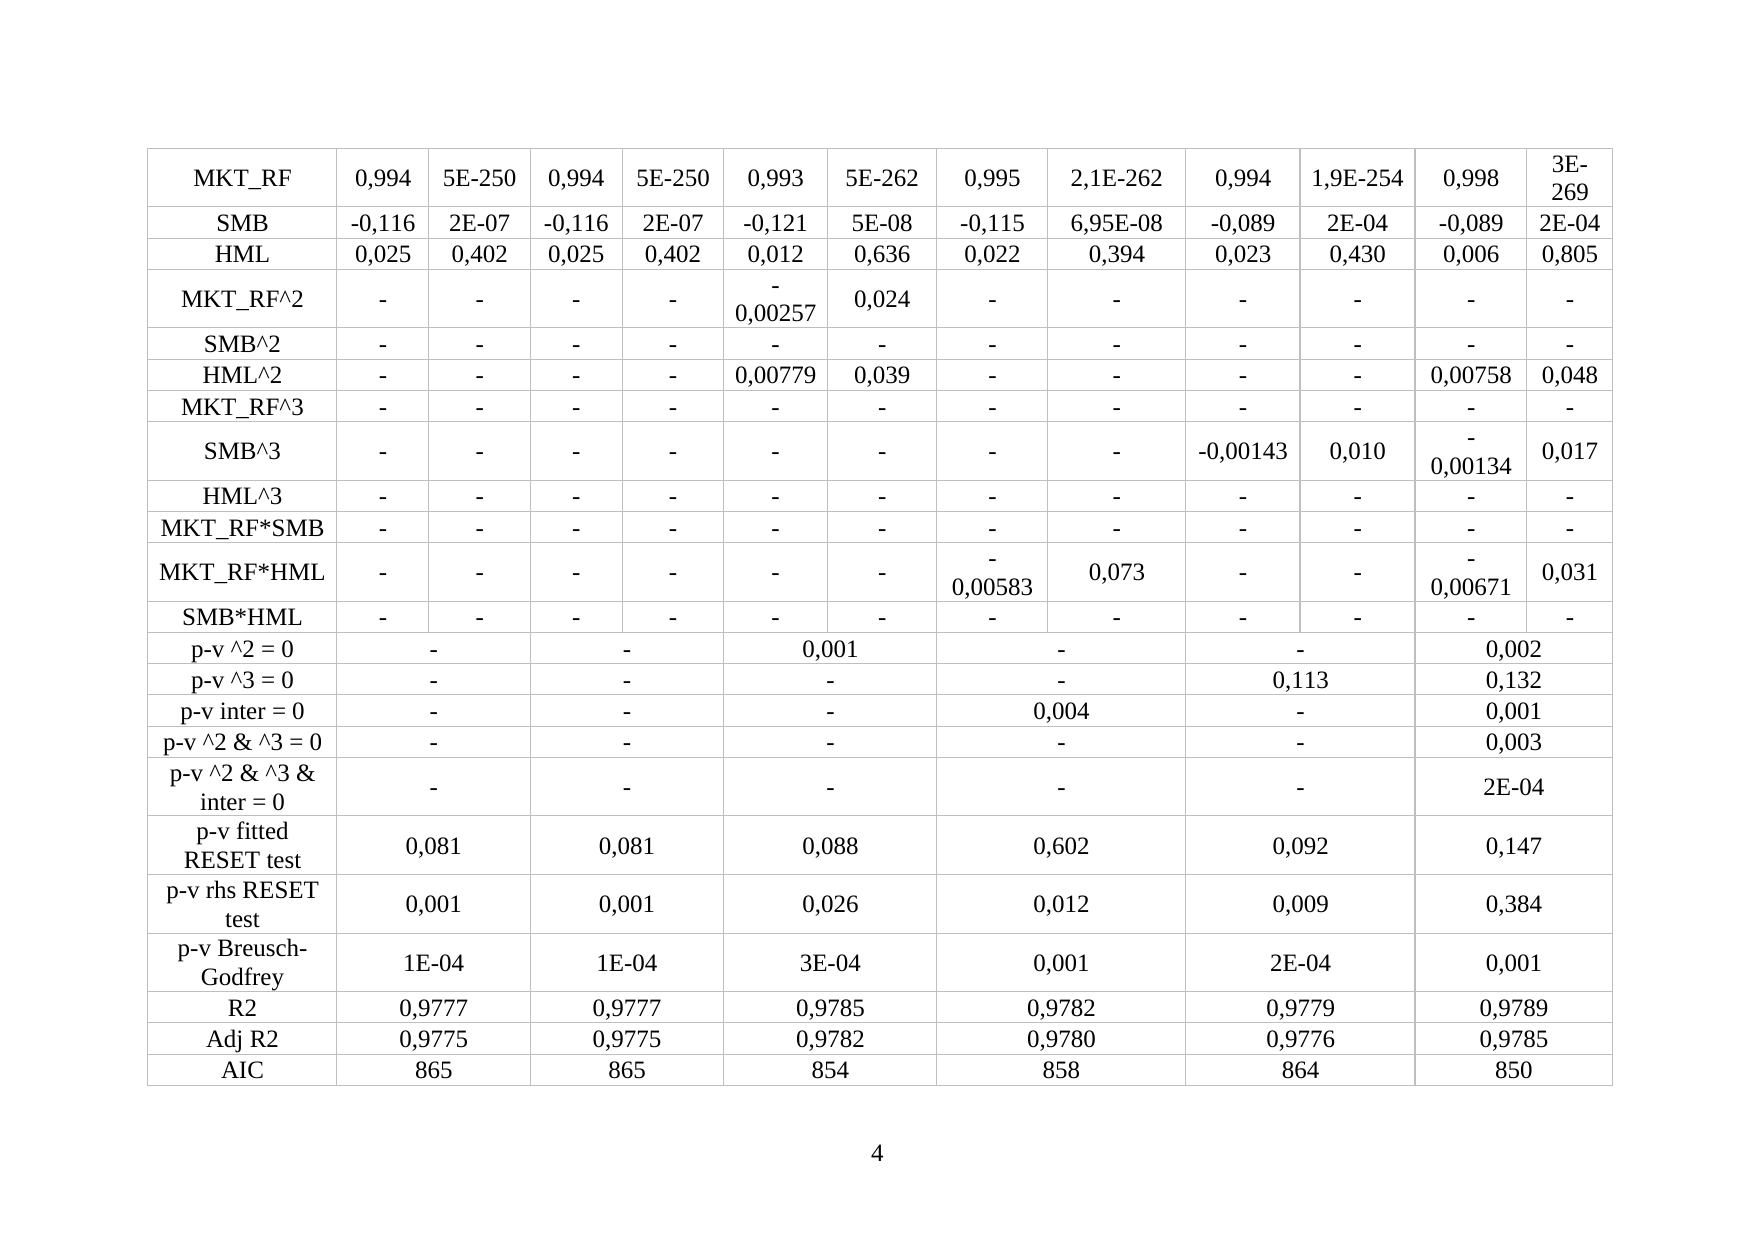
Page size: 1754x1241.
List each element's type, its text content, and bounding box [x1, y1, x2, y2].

table_cell 0,113 [1186, 664, 1414, 694]
table_cell - [937, 481, 1047, 511]
table_cell - [724, 512, 827, 542]
table_cell - [828, 391, 936, 421]
table_cell 3E-04 [724, 934, 936, 991]
table_cell 0,9776 [1186, 1023, 1414, 1053]
table_cell 0,9785 [1416, 1023, 1612, 1053]
table_cell - [623, 422, 723, 479]
table_cell - [1527, 481, 1612, 511]
table_cell 0,024 [828, 270, 936, 327]
table_cell - [623, 602, 723, 632]
table_cell SMB*HML [148, 602, 336, 632]
table_cell - [1301, 481, 1414, 511]
table_cell - [937, 391, 1047, 421]
table_cell - [1186, 270, 1299, 327]
table_cell - [531, 391, 622, 421]
table_cell - [1527, 270, 1612, 327]
table_cell 0,001 [937, 934, 1185, 991]
table_cell - [623, 543, 723, 601]
table_cell -0,00583 [937, 543, 1047, 601]
table_cell R2 [148, 992, 336, 1022]
table_cell - [937, 633, 1185, 663]
table_cell - [828, 543, 936, 601]
table_cell - [429, 481, 530, 511]
table_cell SMB^3 [148, 422, 336, 479]
table_cell p-v Breusch-Godfrey [148, 934, 336, 991]
table_cell 0,088 [724, 816, 936, 874]
table_cell - [1416, 602, 1526, 632]
table_cell 0,001 [724, 633, 936, 663]
table_cell - [724, 758, 936, 815]
table_cell - [1186, 543, 1299, 601]
table_cell 2E-04 [1301, 207, 1414, 237]
table_cell -0,089 [1186, 207, 1299, 237]
table_cell - [1048, 391, 1185, 421]
table_cell - [337, 512, 428, 542]
table_cell - [1186, 391, 1299, 421]
table_cell - [828, 422, 936, 479]
table_cell - [1301, 543, 1414, 601]
table_cell - [1301, 602, 1414, 632]
table_cell 0,9775 [337, 1023, 530, 1053]
table_cell 858 [937, 1055, 1185, 1085]
table_cell - [1527, 328, 1612, 358]
table_cell - [623, 481, 723, 511]
table_cell p-v ^2 & ^3 = 0 [148, 727, 336, 757]
table_cell p-v ^3 = 0 [148, 664, 336, 694]
table_cell - [623, 512, 723, 542]
table_cell HML^2 [148, 360, 336, 390]
table_cell - [1416, 328, 1526, 358]
table_cell SMB^2 [148, 328, 336, 358]
table_cell -0,116 [337, 207, 428, 237]
table_cell 0,031 [1527, 543, 1612, 601]
table_cell - [937, 270, 1047, 327]
table_cell - [1186, 758, 1414, 815]
table_cell 3E-269 [1527, 149, 1612, 206]
table_cell - [337, 664, 530, 694]
table_cell - [1186, 695, 1414, 726]
table_cell - [337, 543, 428, 601]
table_cell - [1301, 270, 1414, 327]
table_cell - [337, 328, 428, 358]
table_cell - [1301, 360, 1414, 390]
table_cell 0,147 [1416, 816, 1612, 874]
table_cell - [937, 664, 1185, 694]
table_cell 0,9777 [337, 992, 530, 1022]
table_cell - [429, 391, 530, 421]
table_cell 2E-04 [1186, 934, 1414, 991]
table_cell p-v ^2 = 0 [148, 633, 336, 663]
table_cell 1,9E-254 [1301, 149, 1414, 206]
table_cell - [1048, 602, 1185, 632]
table_cell 0,012 [937, 875, 1185, 932]
table_cell MKT_RF [148, 149, 336, 206]
table_cell p-v inter = 0 [148, 695, 336, 726]
table_cell - [1048, 512, 1185, 542]
table_cell MKT_RF^3 [148, 391, 336, 421]
table_cell - [724, 328, 827, 358]
table_cell -0,116 [531, 207, 622, 237]
table_cell - [429, 422, 530, 479]
table_cell 0,9789 [1416, 992, 1612, 1022]
table_cell 0,017 [1527, 422, 1612, 479]
table_cell 2E-04 [1416, 758, 1612, 815]
table_cell Adj R2 [148, 1023, 336, 1053]
table_cell - [937, 602, 1047, 632]
table_cell 0,430 [1301, 239, 1414, 269]
table_cell - [429, 328, 530, 358]
table_cell 865 [337, 1055, 530, 1085]
table_cell - [1186, 633, 1414, 663]
table_cell 0,023 [1186, 239, 1299, 269]
table_cell 0,073 [1048, 543, 1185, 601]
table_cell - [1048, 481, 1185, 511]
table_cell -0,00143 [1186, 422, 1299, 479]
table_cell 0,00758 [1416, 360, 1526, 390]
table_cell - [623, 328, 723, 358]
table_cell HML [148, 239, 336, 269]
table_cell - [531, 512, 622, 542]
table_cell 0,048 [1527, 360, 1612, 390]
table_cell - [1048, 328, 1185, 358]
table_cell - [337, 270, 428, 327]
table_cell - [1416, 270, 1526, 327]
table_cell - [429, 512, 530, 542]
table_cell 0,402 [429, 239, 530, 269]
table_cell - [724, 602, 827, 632]
table_cell 5E-08 [828, 207, 936, 237]
table_cell 850 [1416, 1055, 1612, 1085]
table_cell - [1301, 512, 1414, 542]
table_cell - [937, 727, 1185, 757]
table_cell - [828, 512, 936, 542]
table_cell - [1186, 602, 1299, 632]
table_cell - [429, 602, 530, 632]
table_cell -0,089 [1416, 207, 1526, 237]
table_cell MKT_RF^2 [148, 270, 336, 327]
table_cell 0,006 [1416, 239, 1526, 269]
table_cell 0,805 [1527, 239, 1612, 269]
table_cell 864 [1186, 1055, 1414, 1085]
table_cell - [1186, 512, 1299, 542]
table_cell - [623, 270, 723, 327]
table_cell 6,95E-08 [1048, 207, 1185, 237]
table_cell - [531, 360, 622, 390]
table_cell 0,994 [1186, 149, 1299, 206]
table_cell MKT_RF*SMB [148, 512, 336, 542]
table_cell - [429, 270, 530, 327]
table_cell 0,039 [828, 360, 936, 390]
table_cell - [623, 360, 723, 390]
table_cell - [337, 633, 530, 663]
table_cell - [937, 328, 1047, 358]
table_cell 0,026 [724, 875, 936, 932]
table_cell -0,121 [724, 207, 827, 237]
table_cell 0,001 [531, 875, 723, 932]
table_cell - [531, 727, 723, 757]
table_cell - [724, 543, 827, 601]
table_cell 0,402 [623, 239, 723, 269]
table_cell - [337, 481, 428, 511]
table_cell 0,9775 [531, 1023, 723, 1053]
table_cell 0,394 [1048, 239, 1185, 269]
table_cell 0,002 [1416, 633, 1612, 663]
table_cell SMB [148, 207, 336, 237]
table_cell 2,1E-262 [1048, 149, 1185, 206]
table_cell 865 [531, 1055, 723, 1085]
table_cell p-v ^2 & ^3 & inter = 0 [148, 758, 336, 815]
table_cell 0,004 [937, 695, 1185, 726]
table_cell - [724, 727, 936, 757]
table_cell - [1527, 512, 1612, 542]
table_cell -0,00134 [1416, 422, 1526, 479]
table_cell 0,012 [724, 239, 827, 269]
table_cell 0,092 [1186, 816, 1414, 874]
table_cell - [531, 602, 622, 632]
table_cell - [337, 602, 428, 632]
table_cell - [531, 270, 622, 327]
table_cell - [724, 695, 936, 726]
table_cell - [337, 695, 530, 726]
table_cell HML^3 [148, 481, 336, 511]
table_cell 0,9777 [531, 992, 723, 1022]
table_cell 0,00779 [724, 360, 827, 390]
table_cell - [531, 328, 622, 358]
table_cell MKT_RF*HML [148, 543, 336, 601]
table_cell - [1048, 270, 1185, 327]
table_cell 0,9779 [1186, 992, 1414, 1022]
table_cell 0,001 [1416, 934, 1612, 991]
table_cell 0,9782 [724, 1023, 936, 1053]
table_cell - [531, 758, 723, 815]
table_cell - [337, 422, 428, 479]
table_cell - [828, 328, 936, 358]
table_cell - [724, 481, 827, 511]
table_cell - [937, 512, 1047, 542]
table_cell - [724, 422, 827, 479]
table_cell - [937, 360, 1047, 390]
table_cell 0,025 [337, 239, 428, 269]
table_cell 5E-250 [623, 149, 723, 206]
table_cell 0,9780 [937, 1023, 1185, 1053]
table_cell - [828, 481, 936, 511]
table_cell - [531, 695, 723, 726]
table_cell - [1048, 422, 1185, 479]
table_cell 2E-07 [623, 207, 723, 237]
table_cell 2E-04 [1527, 207, 1612, 237]
table_cell 0,9785 [724, 992, 936, 1022]
table_cell 0,384 [1416, 875, 1612, 932]
table_cell - [937, 758, 1185, 815]
table_cell p-v rhs RESET test [148, 875, 336, 932]
table_cell - [1186, 727, 1414, 757]
table_cell - [337, 360, 428, 390]
table_cell - [429, 360, 530, 390]
table_cell 5E-262 [828, 149, 936, 206]
table_cell 0,025 [531, 239, 622, 269]
table_cell 0,003 [1416, 727, 1612, 757]
table_cell -0,00257 [724, 270, 827, 327]
table_cell - [623, 391, 723, 421]
table_cell - [337, 758, 530, 815]
table_cell - [1186, 360, 1299, 390]
table_cell 2E-07 [429, 207, 530, 237]
table_cell 5E-250 [429, 149, 530, 206]
table_cell 1E-04 [531, 934, 723, 991]
table_cell - [937, 422, 1047, 479]
table_cell - [724, 391, 827, 421]
table_cell AIC [148, 1055, 336, 1085]
table_cell - [724, 664, 936, 694]
table_cell 1E-04 [337, 934, 530, 991]
table_cell - [337, 391, 428, 421]
table_cell - [1527, 391, 1612, 421]
table_cell - [531, 422, 622, 479]
table_cell - [1527, 602, 1612, 632]
table_cell - [1416, 391, 1526, 421]
table_cell - [531, 633, 723, 663]
table_cell p-v fitted RESET test [148, 816, 336, 874]
table_cell -0,115 [937, 207, 1047, 237]
table_cell - [828, 602, 936, 632]
table_cell 0,132 [1416, 664, 1612, 694]
table_cell 0,010 [1301, 422, 1414, 479]
table_cell 0,9782 [937, 992, 1185, 1022]
table_cell - [429, 543, 530, 601]
table_cell 0,994 [337, 149, 428, 206]
table_cell 0,993 [724, 149, 827, 206]
table_cell - [337, 727, 530, 757]
table_cell - [1416, 512, 1526, 542]
table_cell 0,081 [531, 816, 723, 874]
table_cell 0,998 [1416, 149, 1526, 206]
table_cell 0,001 [337, 875, 530, 932]
table_cell 0,636 [828, 239, 936, 269]
table_cell - [1186, 481, 1299, 511]
table_cell 0,994 [531, 149, 622, 206]
table_cell - [1416, 481, 1526, 511]
table_cell 0,602 [937, 816, 1185, 874]
table_cell 0,001 [1416, 695, 1612, 726]
table_cell 0,995 [937, 149, 1047, 206]
table_cell - [1186, 328, 1299, 358]
table_cell 854 [724, 1055, 936, 1085]
table_cell - [1301, 328, 1414, 358]
table_cell 0,081 [337, 816, 530, 874]
table_cell 0,009 [1186, 875, 1414, 932]
table_cell - [531, 481, 622, 511]
table_cell -0,00671 [1416, 543, 1526, 601]
table_cell - [531, 664, 723, 694]
table_cell 0,022 [937, 239, 1047, 269]
table_cell - [531, 543, 622, 601]
table_cell - [1301, 391, 1414, 421]
table_cell - [1048, 360, 1185, 390]
